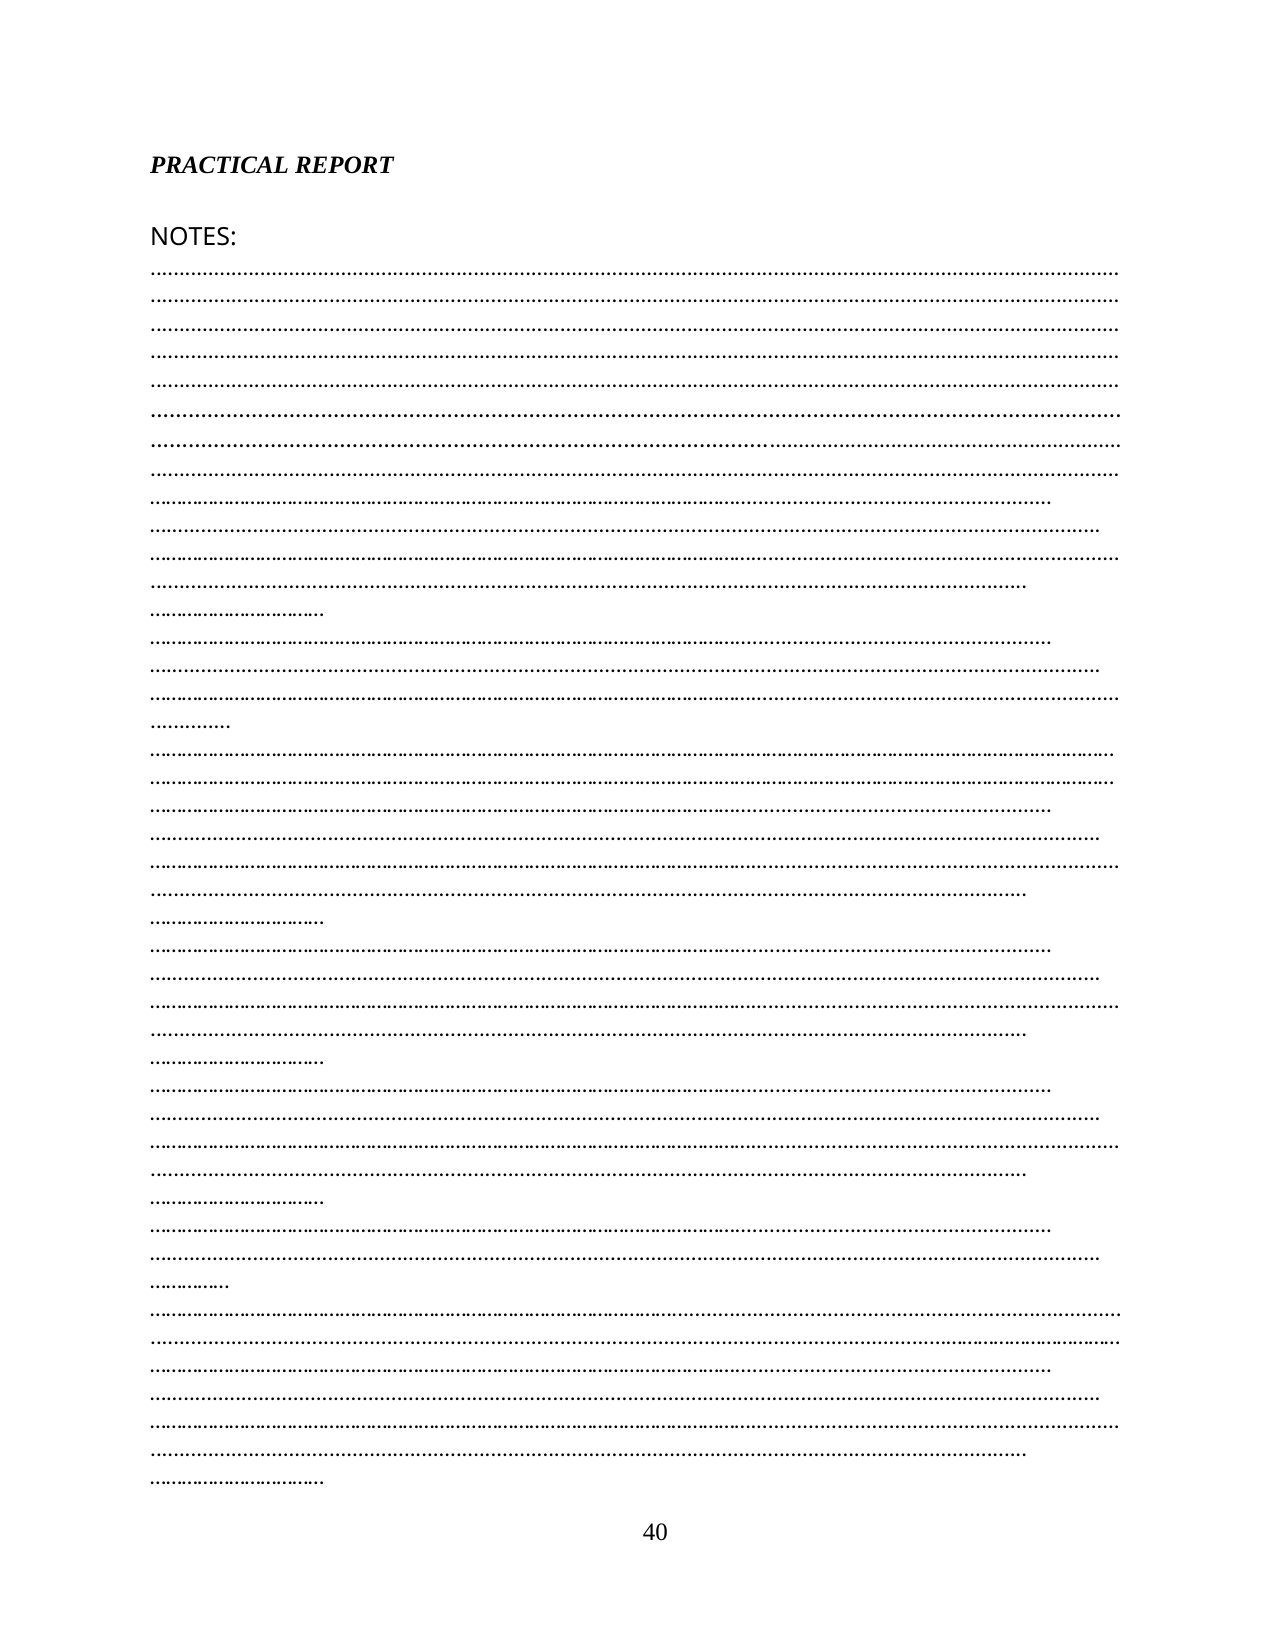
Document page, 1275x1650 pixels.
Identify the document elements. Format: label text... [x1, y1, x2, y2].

text ………………………………………………………………………………………………….......................................................…..................................................................................................................................................................…………… [150, 1210, 1125, 1294]
text ................................................................................................................................................................................................................................................................................................................................................ [150, 253, 1125, 309]
text ................................................................................................................................................................................................................................................................................................................................................................................................................................................................................................. [150, 393, 1125, 482]
text ........................................................................................................................................................................................................................................................................................................................................................................................................................................................................................................................ [150, 309, 1125, 393]
text ……………………………………………………………………………………………………………………………………………………………………………………………………………………………………………………………………………………………………………………………………………………………………………………………………………………………………….......................................................…..................................................................................................................................................................……………………………………………………………………………………………………........................................................................................................................................................................................................................…………………………… [150, 734, 1125, 930]
text ………………………………………………………………………………………………….......................................................…..................................................................................................................................................................…………………………………………………………………………………………………….............................................................................. [150, 622, 1125, 734]
text PRACTICAL REPORT [150, 150, 1124, 179]
text ………………………………………………………………………………………........................................................................................................................................................................................................................…………………………… [150, 1294, 1125, 1350]
text NOTES: [150, 218, 1125, 253]
